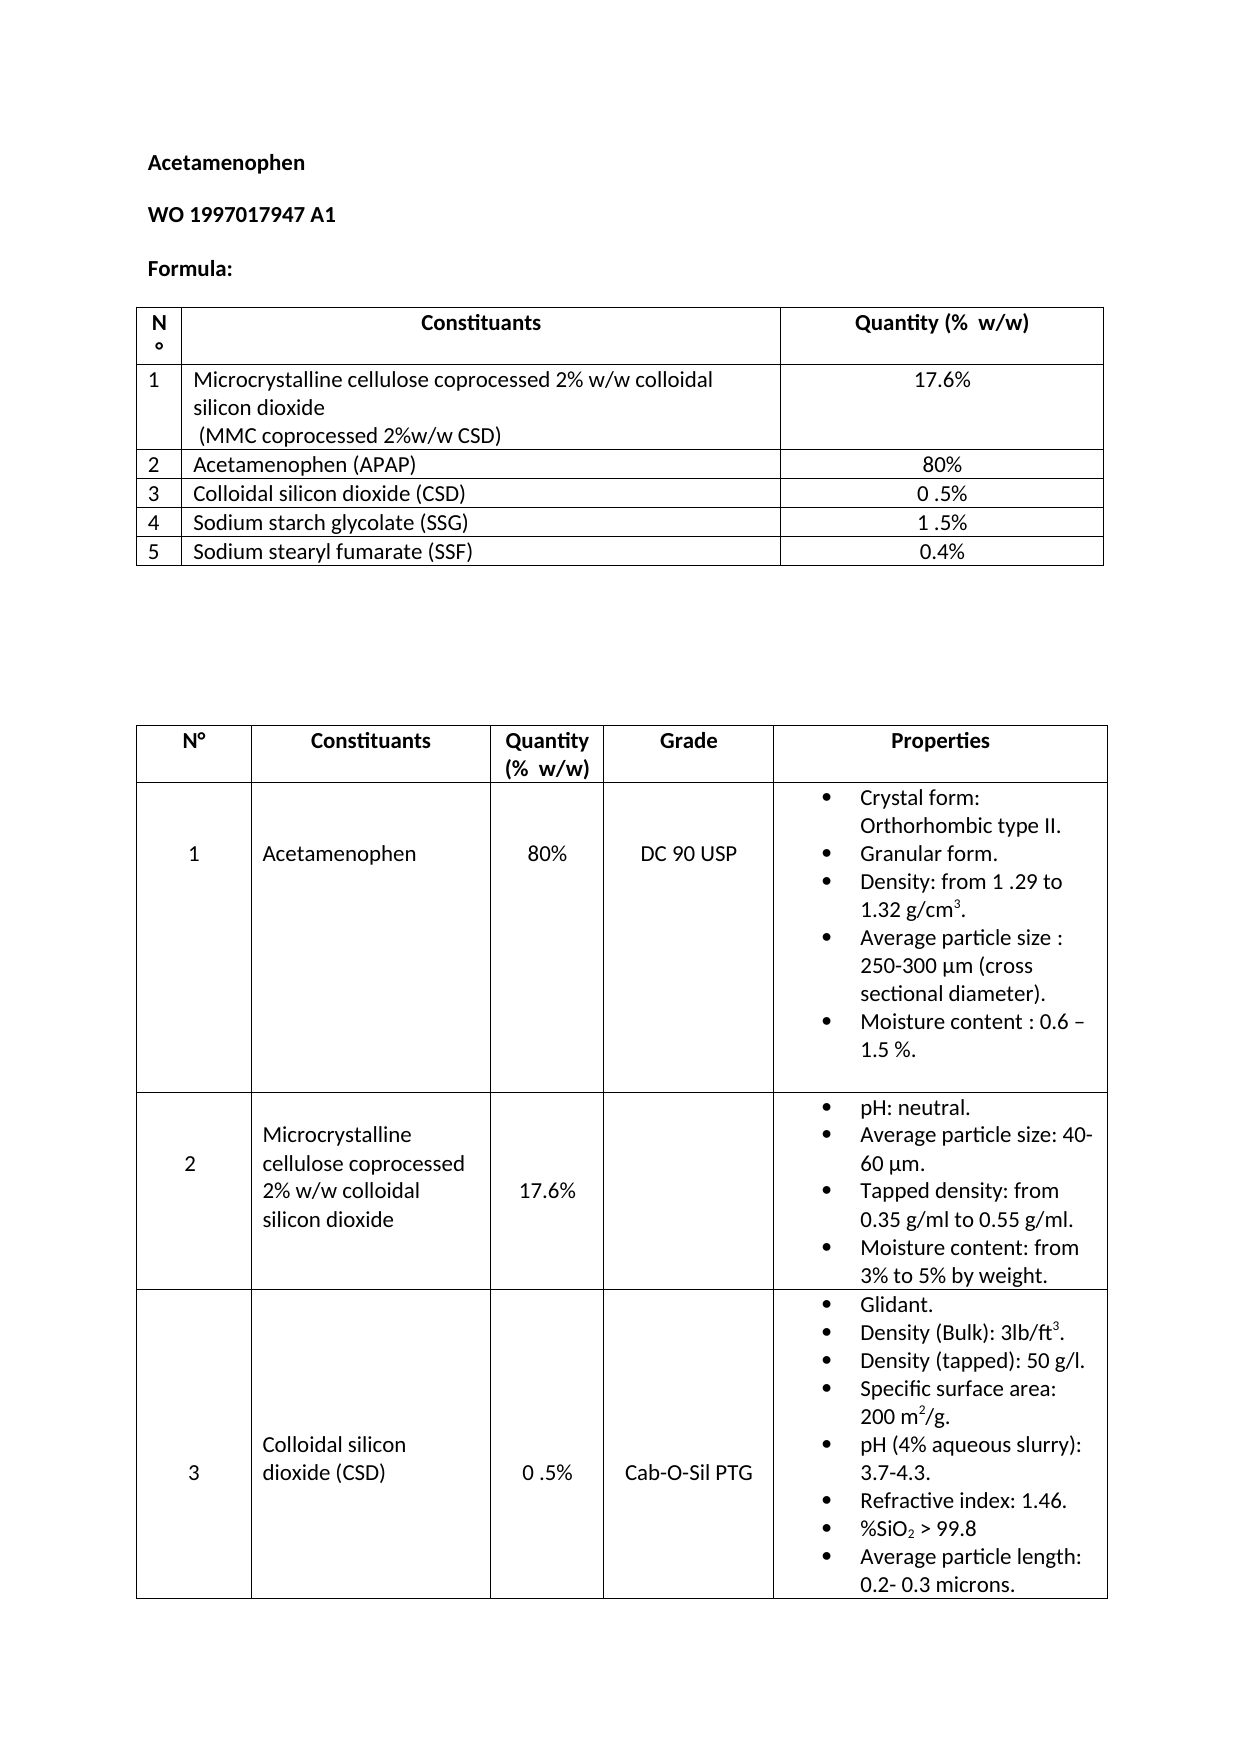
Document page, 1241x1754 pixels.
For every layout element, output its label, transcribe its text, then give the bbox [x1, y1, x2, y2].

table_header N° [137, 308, 181, 364]
table_cell 3 [137, 479, 181, 507]
table_cell Sodium starch glycolate (SSG) [182, 508, 780, 536]
table_cell Colloidal silicon dioxide (CSD) [182, 479, 780, 507]
table_cell DC 90 USP [604, 783, 773, 1092]
table_cell 1 [137, 365, 181, 449]
table_cell Crystal form: Orthorhombic type II. Granular form. Density: from 1 .29 to 1.32 g/cm3. Average particle size : 250-300 µm (cross sectional diameter). Moisture content : 0.6 – 1.5 %. [774, 783, 1107, 1092]
table_cell 2 [137, 1093, 251, 1289]
table_header N° [137, 726, 251, 782]
table_header Constituants [252, 726, 490, 782]
table_cell 5 [137, 537, 181, 565]
table_cell 0 .5% [491, 1290, 603, 1598]
table_cell Acetamenophen [252, 783, 490, 1092]
table_cell 17.6% [491, 1093, 603, 1289]
table_cell Cab-O-Sil PTG [604, 1290, 773, 1598]
text Acetamenophen [148, 148, 1093, 176]
table_cell 17.6% [781, 365, 1103, 449]
table_cell 0 .5% [781, 479, 1103, 507]
table_cell 4 [137, 508, 181, 536]
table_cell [252, 1290, 490, 1598]
table_cell pH: neutral. Average particle size: 40-60 µm. Tapped density: from 0.35 g/ml to 0.55 g/ml. Moisture content: from 3% to 5% by weight. [774, 1093, 1107, 1289]
table_cell 1 .5% [781, 508, 1103, 536]
table_cell Sodium stearyl fumarate (SSF) [182, 537, 780, 565]
table_cell Microcrystalline cellulose coprocessed 2% w/w colloidal silicon dioxide (MMC coprocessed 2%w/w CSD) [182, 365, 780, 449]
table_cell 0.4% [781, 537, 1103, 565]
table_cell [774, 1290, 1107, 1598]
table_cell [604, 1093, 773, 1289]
table_header Constituants [182, 308, 780, 364]
table_cell Microcrystalline cellulose coprocessed 2% w/w colloidal silicon dioxide [252, 1093, 490, 1289]
table_header Properties [774, 726, 1107, 782]
table_cell 80% [491, 783, 603, 1092]
table_header Grade [604, 726, 773, 782]
text WO 1997017947 A1 [148, 201, 1093, 229]
table_cell 3 [137, 1290, 251, 1598]
text Formula: [148, 254, 1093, 282]
table_cell 1 [137, 783, 251, 1092]
table_cell 80% [781, 450, 1103, 478]
table_cell 2 [137, 450, 181, 478]
table_cell Acetamenophen (APAP) [182, 450, 780, 478]
table_header Quantity (% w/w) [781, 308, 1103, 364]
table_header Quantity (% w/w) [491, 726, 603, 782]
